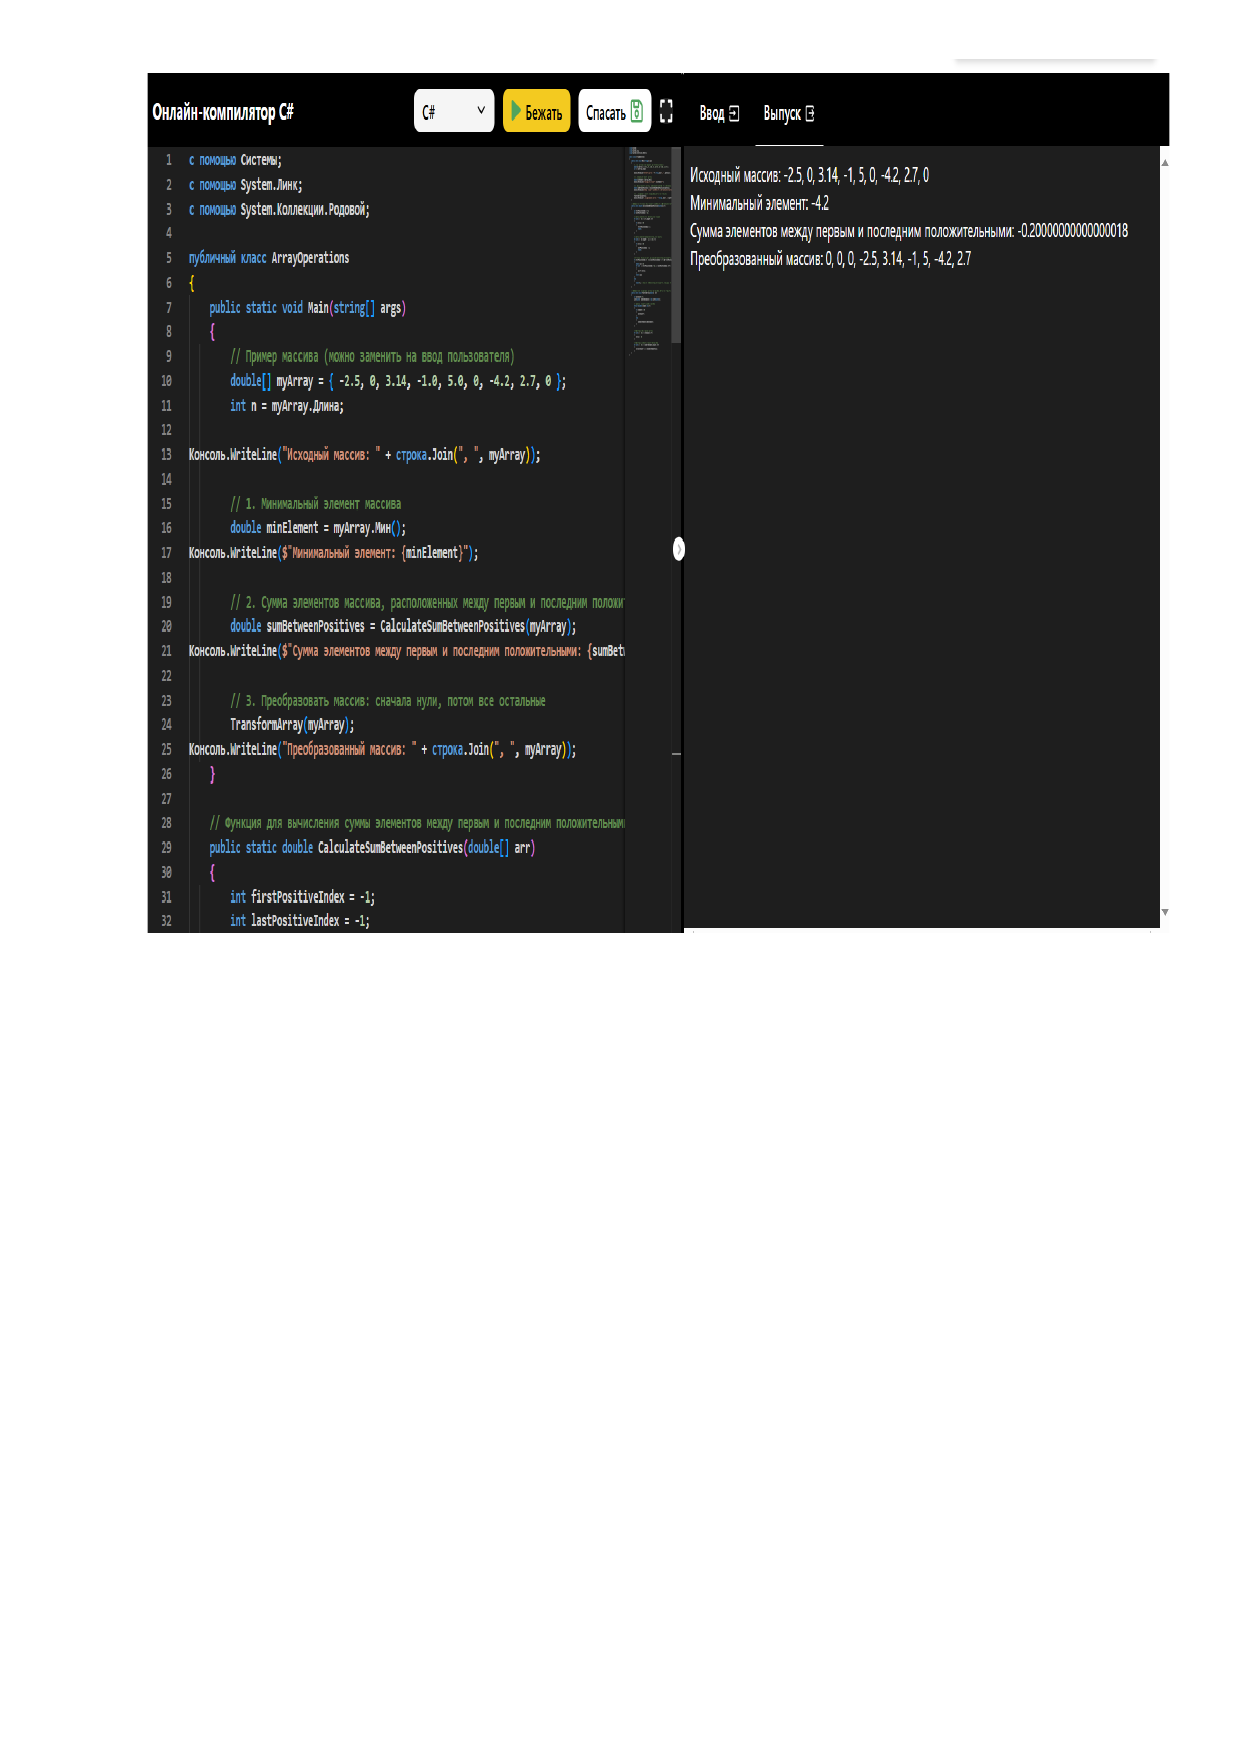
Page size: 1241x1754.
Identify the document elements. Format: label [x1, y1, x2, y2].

picture [147, 59, 1170, 933]
